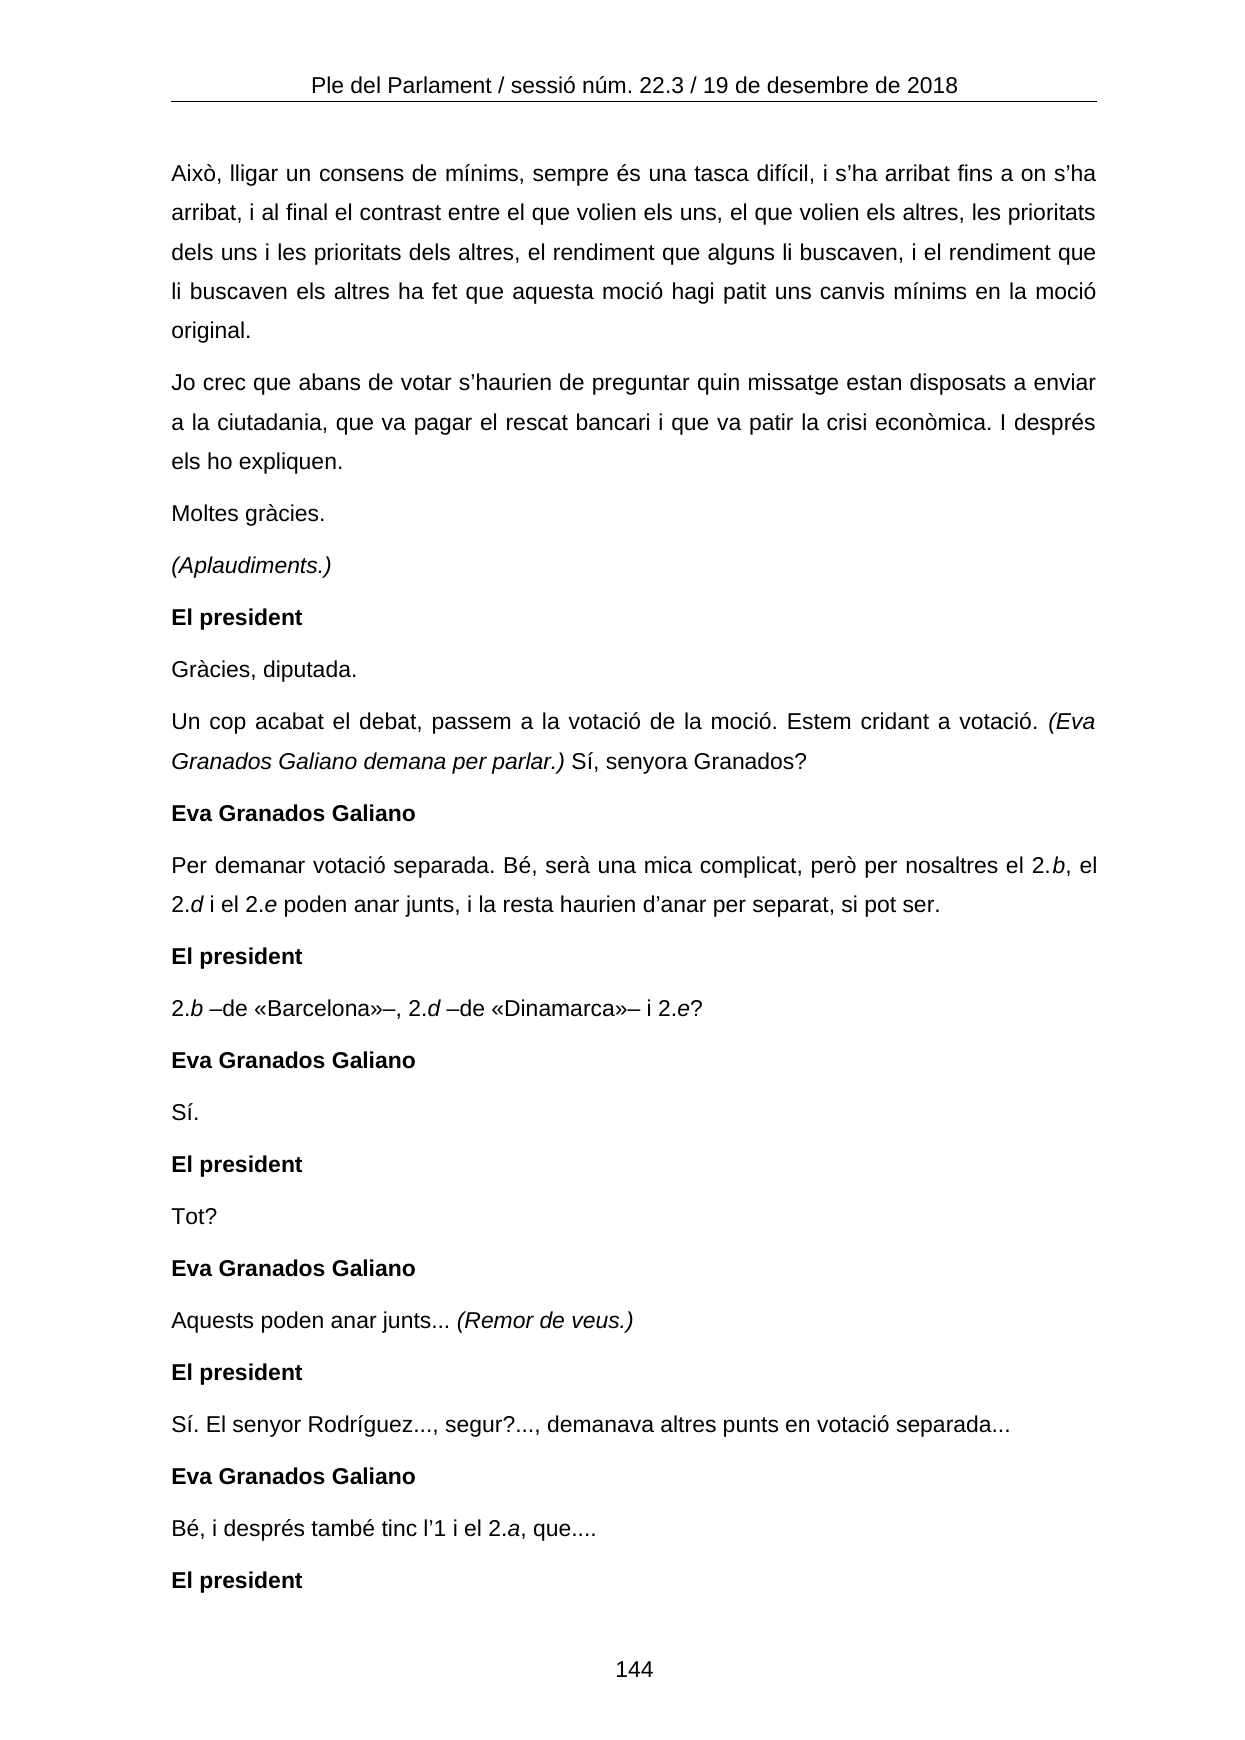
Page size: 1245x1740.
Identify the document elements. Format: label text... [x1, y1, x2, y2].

text Moltes gràcies. [171, 500, 1097, 527]
text El president [171, 943, 1097, 969]
text Tot? [171, 1203, 1097, 1229]
text Bé, i després també tinc l’1 i el 2.a, que.... [171, 1515, 1097, 1541]
text Eva Granados Galiano [171, 1255, 1097, 1281]
text Eva Granados Galiano [171, 1047, 1097, 1073]
text Jo crec que abans de votar s’haurien de preguntar quin missatge estan disposats a enviar a la ciutadania, que va pagar el rescat bancari i que va patir la crisi econòmica. I després els ho expliquen. [171, 369, 1097, 475]
text El president [171, 604, 1097, 631]
text 2.b –de «Barcelona»–, 2.d –de «Dinamarca»– i 2.e? [171, 995, 1097, 1021]
text Gràcies, diputada. [171, 656, 1097, 683]
text Per demanar votació separada. Bé, serà una mica complicat, però per nosaltres el 2.b, el 2.d i el 2.e poden anar junts, i la resta haurien d’anar per separat, si pot ser. [171, 852, 1097, 917]
text Eva Granados Galiano [171, 800, 1097, 826]
text El president [171, 1359, 1097, 1385]
text Eva Granados Galiano [171, 1463, 1097, 1489]
text El president [171, 1151, 1097, 1177]
text Sí. El senyor Rodríguez..., segur?..., demanava altres punts en votació separada... [171, 1411, 1097, 1437]
text (Aplaudiments.) [171, 552, 1097, 579]
text Sí. [171, 1099, 1097, 1125]
text El president [171, 1567, 1097, 1593]
text Un cop acabat el debat, passem a la votació de la moció. Estem cridant a votació. (Eva Granados Galiano demana per parlar.) Sí, senyora Granados? [171, 708, 1097, 774]
text Aquests poden anar junts... (Remor de veus.) [171, 1307, 1097, 1333]
text Això, lligar un consens de mínims, sempre és una tasca difícil, i s’ha arribat fins a on s’ha arribat, i al final el contrast entre el que volien els uns, el que volien els altres, les prioritats dels uns i les prioritats dels altres, el rendiment que alguns li buscaven, i el rendiment que li buscaven els altres ha fet que aquesta moció hagi patit uns canvis mínims en la moció original. [171, 159, 1097, 344]
